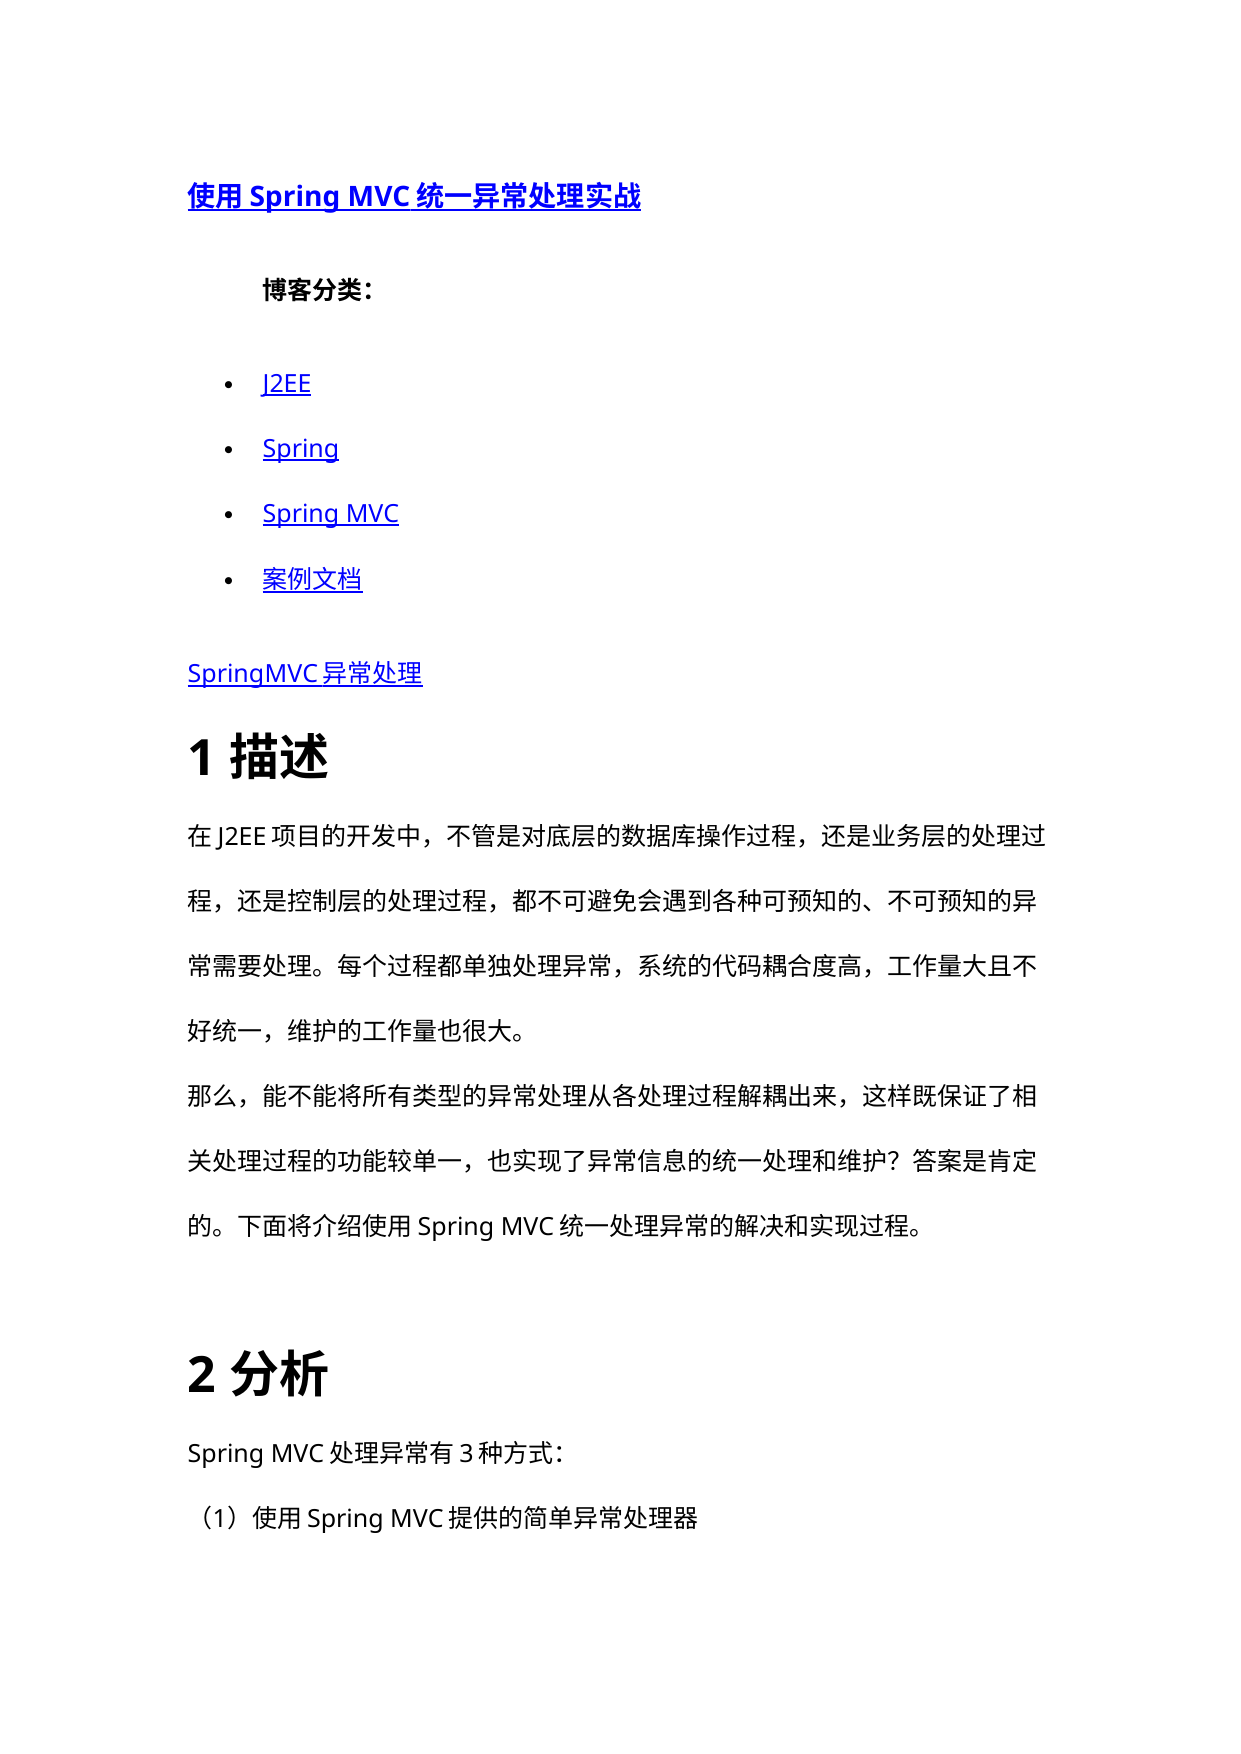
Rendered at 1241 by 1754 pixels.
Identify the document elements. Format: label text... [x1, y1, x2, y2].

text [187, 704, 1053, 1549]
list 案例文档 [225, 545, 1053, 610]
list Spring [225, 415, 1053, 480]
text SpringMVC异常处理 [187, 639, 1053, 704]
text 使用Spring MVC统一异常处理实战 [187, 162, 1053, 227]
list J2EE [225, 350, 1053, 415]
text 博客分类： [262, 256, 1053, 321]
list Spring MVC [225, 480, 1053, 545]
